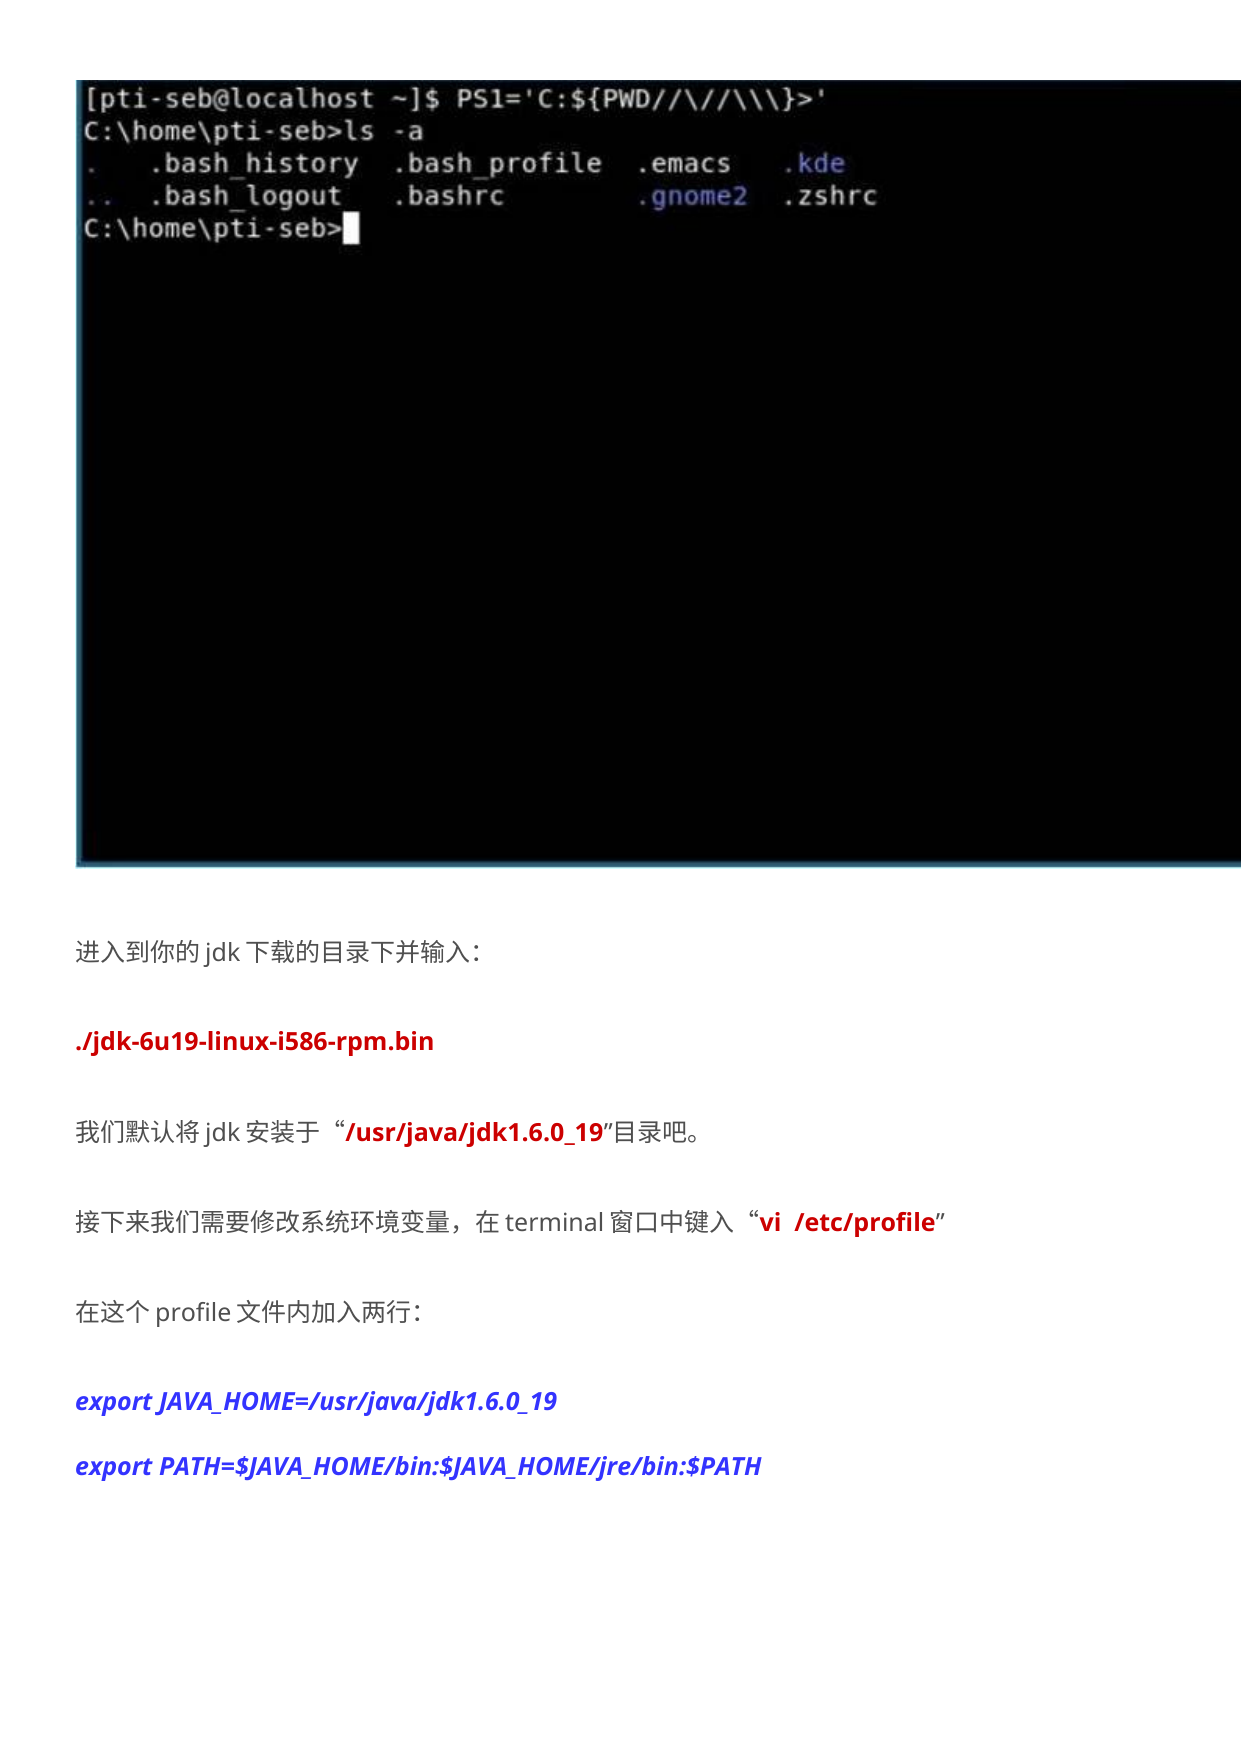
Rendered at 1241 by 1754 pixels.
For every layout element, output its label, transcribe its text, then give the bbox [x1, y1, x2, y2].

text 接下来我们需要修改系统环境变量，在terminal窗口中键入“vi /etc/profile” [75, 1188, 1165, 1253]
text 在这个profile文件内加入两行： [75, 1278, 1165, 1343]
text export JAVA_HOME=/usr/java/jdk1.6.0_19 export PATH=$JAVA_HOME/bin:$JAVA_HOME/jre/bin:$PATH [75, 1368, 1165, 1498]
picture [75, 80, 1241, 869]
text 进入到你的jdk下载的目录下并输入： [75, 918, 1165, 983]
text 我们默认将jdk安装于“/usr/java/jdk1.6.0_19”目录吧。 [75, 1098, 1165, 1163]
text ./jdk-6u19-linux-i586-rpm.bin [75, 1008, 1165, 1073]
